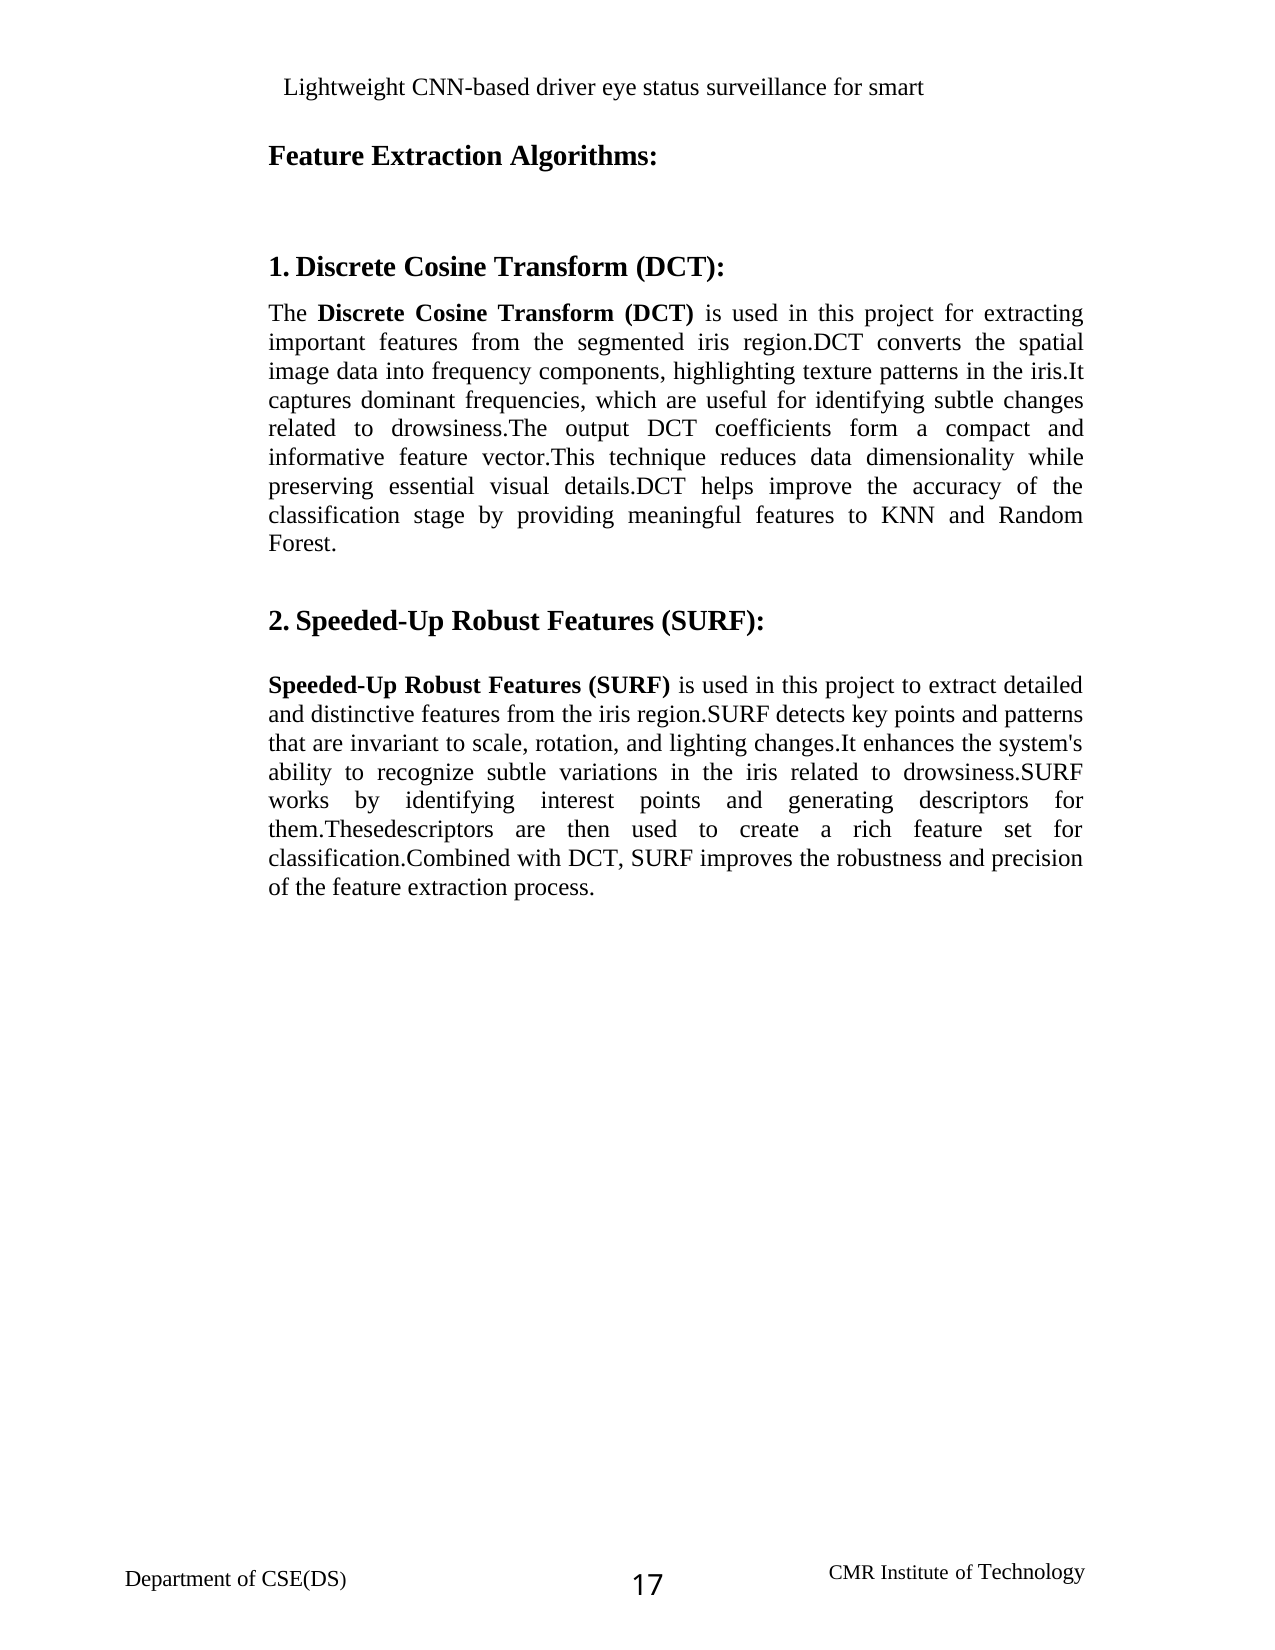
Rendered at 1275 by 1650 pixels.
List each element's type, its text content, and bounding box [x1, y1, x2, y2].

list Discrete Cosine Transform (DCT): [268, 249, 1237, 283]
text The Discrete Cosine Transform (DCT) is used in this project for extracting important features from the segmented iris region.DCT converts the spatial image data into frequency components, highlighting texture patterns in the iris.It captures dominant frequencies, which are useful for identifying subtle changes related to drowsiness.The output DCT coefficients form a compact and informative feature vector.This technique reduces data dimensionality while preserving essential visual details.DCT helps improve the accuracy of the classification stage by providing meaningful features to KNN and Random Forest. [268, 298, 1084, 557]
subtitle Speeded-Up Robust Features (SURF): [268, 603, 1237, 637]
subtitle Feature Extraction Algorithms: [268, 138, 1237, 172]
text Speeded-Up Robust Features (SURF) is used in this project to extract detailed and distinctive features from the iris region.SURF detects key points and patterns that are invariant to scale, rotation, and lighting changes.It enhances the system's ability to recognize subtle variations in the iris related to drowsiness.SURF works by identifying interest points and generating descriptors for them.Thesedescriptors are then used to create a rich feature set for classification.Combined with DCT, SURF improves the robustness and precision of the feature extraction process. [268, 670, 1084, 900]
